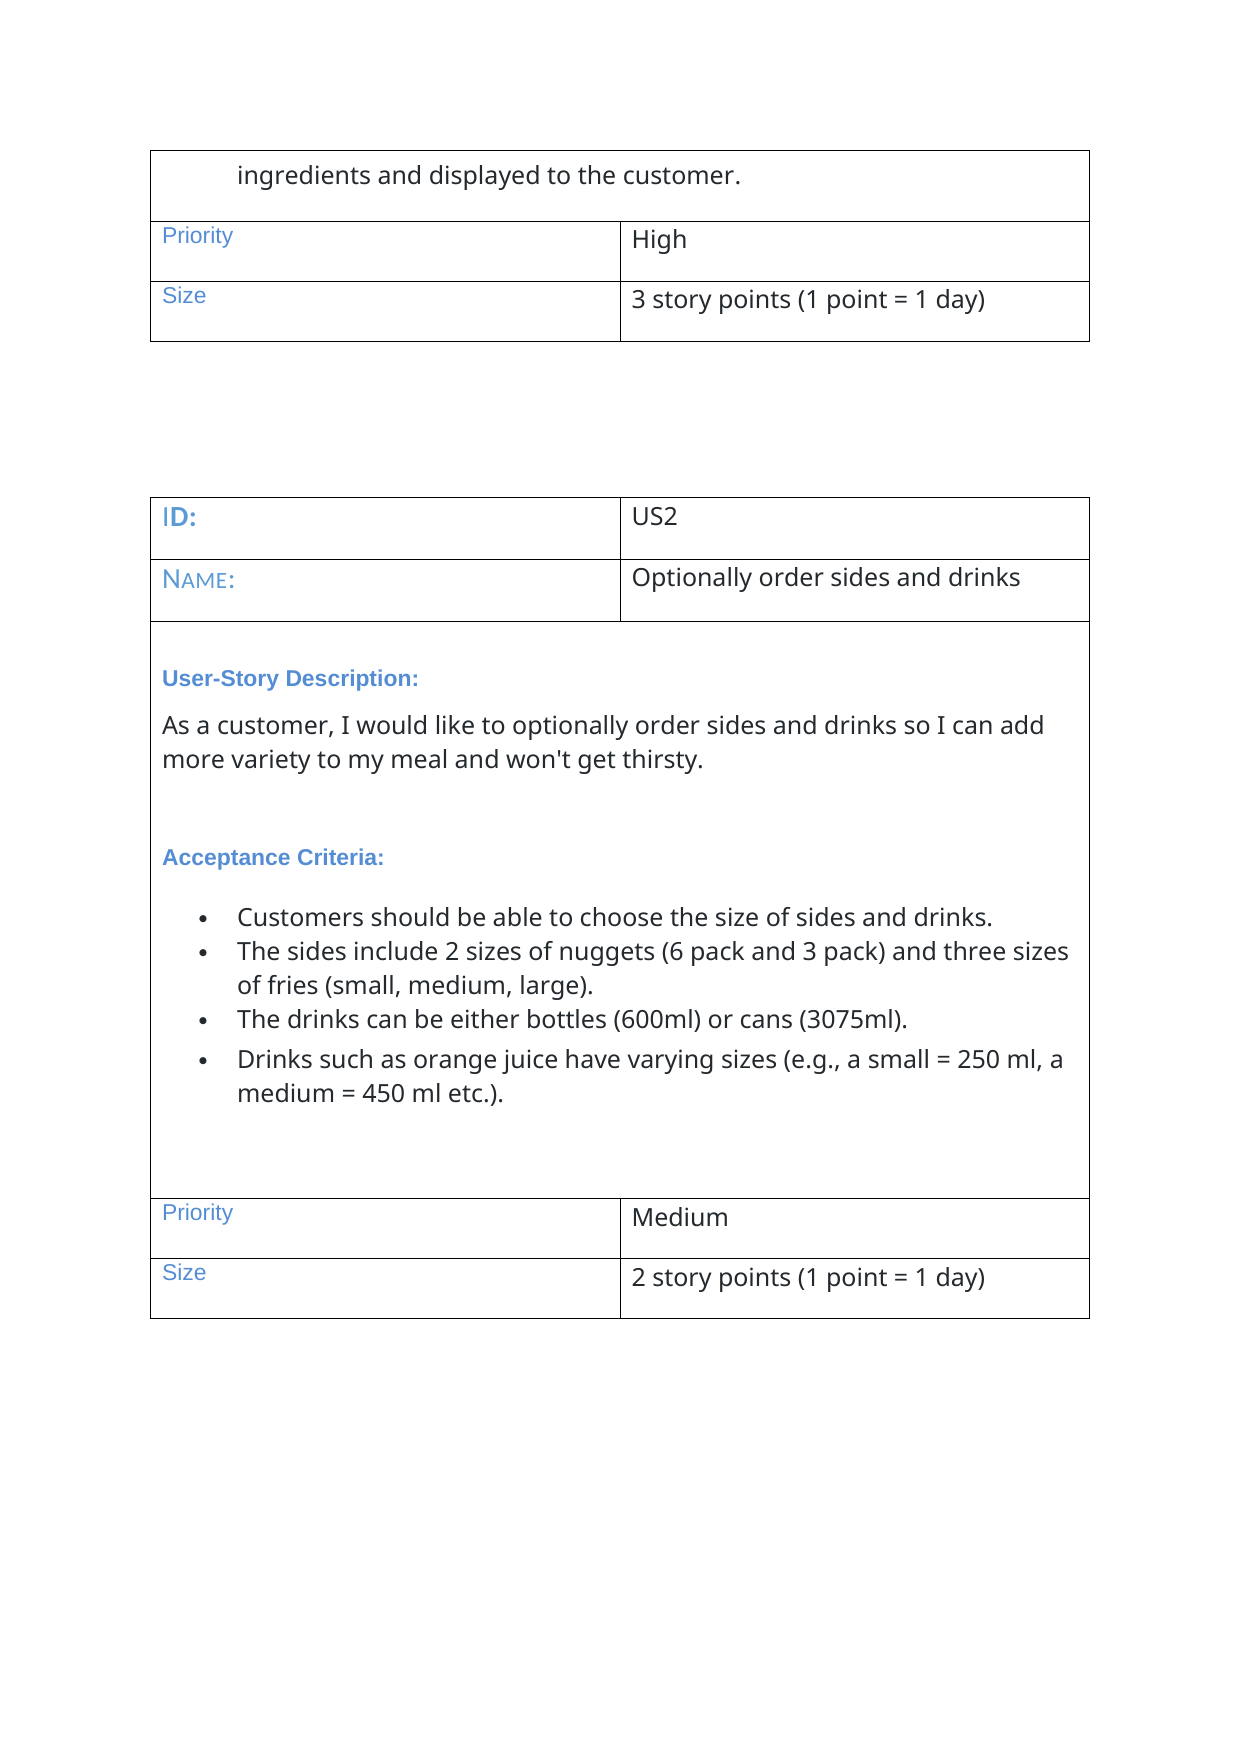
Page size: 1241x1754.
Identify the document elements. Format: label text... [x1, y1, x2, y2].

table_cell Size [151, 282, 620, 341]
table_cell User-Story Description: As a customer, I would like to optionally order sides and drinks so I can add more variety to my meal and won't get thirsty. Acceptance Criteria: Customers should be able to choose the size of sides and drinks. The sides include 2 sizes of nuggets (6 pack and 3 pack) and three sizes of fries (small, medium, large). The drinks can be either bottles (600ml) or cans (3075ml). Drinks such as orange juice have varying sizes (e.g., a small = 250 ml, a medium = 450 ml etc.). [151, 622, 1089, 1198]
table_cell Name: [151, 560, 620, 621]
table_cell Priority [151, 222, 620, 281]
table_cell Optionally order sides and drinks [621, 560, 1089, 621]
table_cell Size [151, 1259, 620, 1318]
table_header ID: [151, 498, 620, 559]
table_cell 3 story points (1 point = 1 day) [621, 282, 1089, 341]
table_cell High [621, 222, 1089, 281]
table_cell Medium [621, 1199, 1089, 1258]
table_cell Priority [151, 1199, 620, 1258]
table_cell 2 story points (1 point = 1 day) [621, 1259, 1089, 1318]
table_header US2 [621, 498, 1089, 559]
